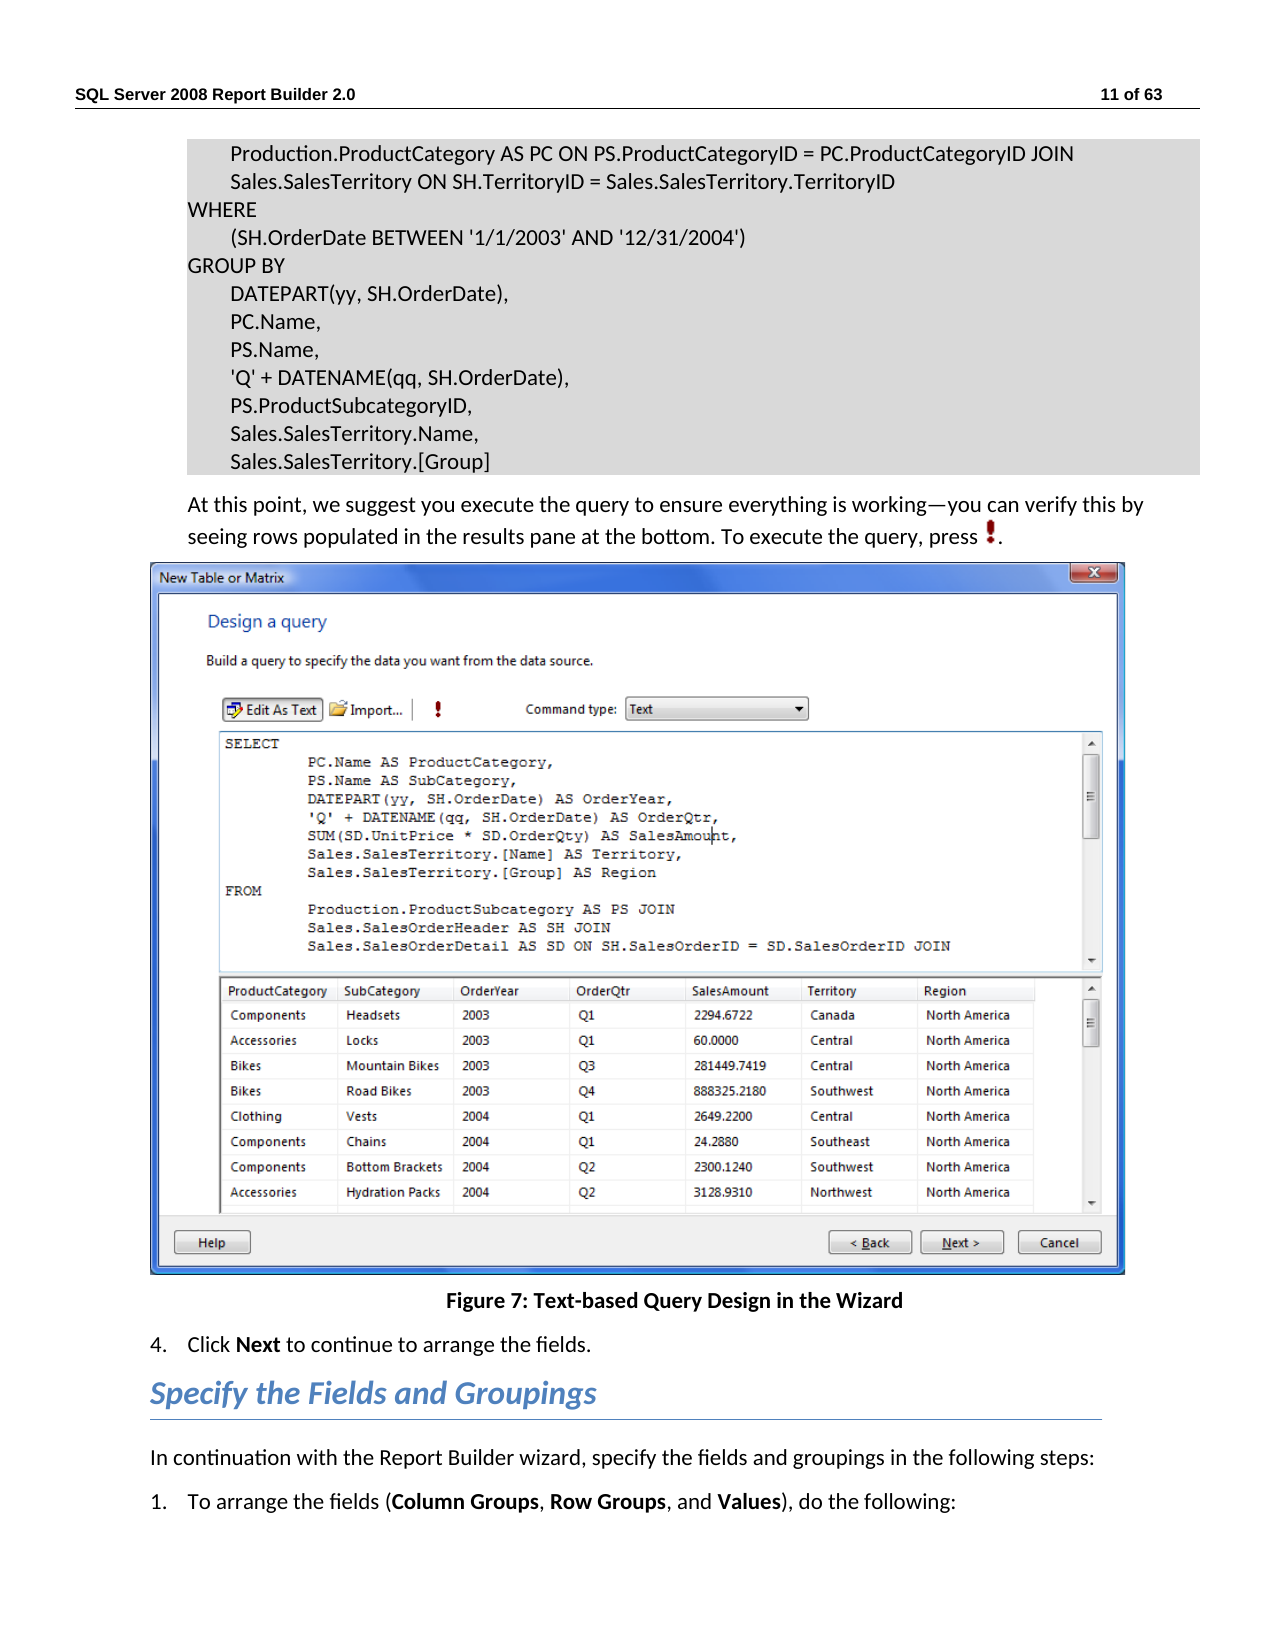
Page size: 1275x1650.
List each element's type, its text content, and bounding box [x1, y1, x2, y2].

text Sales.SalesTerritory.Name, [187, 419, 1200, 447]
list Click Next to continue to arrange the fields. [150, 1327, 1200, 1358]
list To arrange the fields (Column Groups, Row Groups, and Values), do the following: [150, 1484, 1200, 1516]
text Production.ProductCategory AS PC ON PS.ProductCategoryID = PC.ProductCategoryID JOIN [187, 139, 1200, 167]
list Figure 7: Text-based Query Design in the Wizard [150, 1287, 1200, 1315]
text Sales.SalesTerritory ON SH.TerritoryID = Sales.SalesTerritory.TerritoryID [187, 167, 1200, 195]
text (SH.OrderDate BETWEEN '1/1/2003' '12/31/2004') [187, 223, 1200, 251]
text PS.Name, [187, 335, 1200, 363]
text WHERE [187, 195, 1200, 223]
picture [984, 517, 998, 545]
text Specify the Fields and Groupings [150, 1379, 1102, 1419]
text At this point, we suggest you execute the query to ensure everything is working—you can verify this by seeing rows populated in the results pane at the bottom. To execute the query, press . [187, 488, 1200, 550]
text GROUP BY [187, 251, 1200, 279]
text 'Q' + DATENAME(qq, SH.OrderDate), [187, 363, 1200, 391]
text PC.Name, [187, 307, 1200, 335]
text Sales.SalesTerritory.[Group] [187, 447, 1200, 475]
text DATEPART(yy, SH.OrderDate), [187, 279, 1200, 307]
picture [150, 562, 1125, 1275]
list In continuation with the Report Builder wizard, specify the fields and groupings in the following steps: [150, 1441, 1200, 1472]
text PS.ProductSubcategoryID, [187, 391, 1200, 419]
